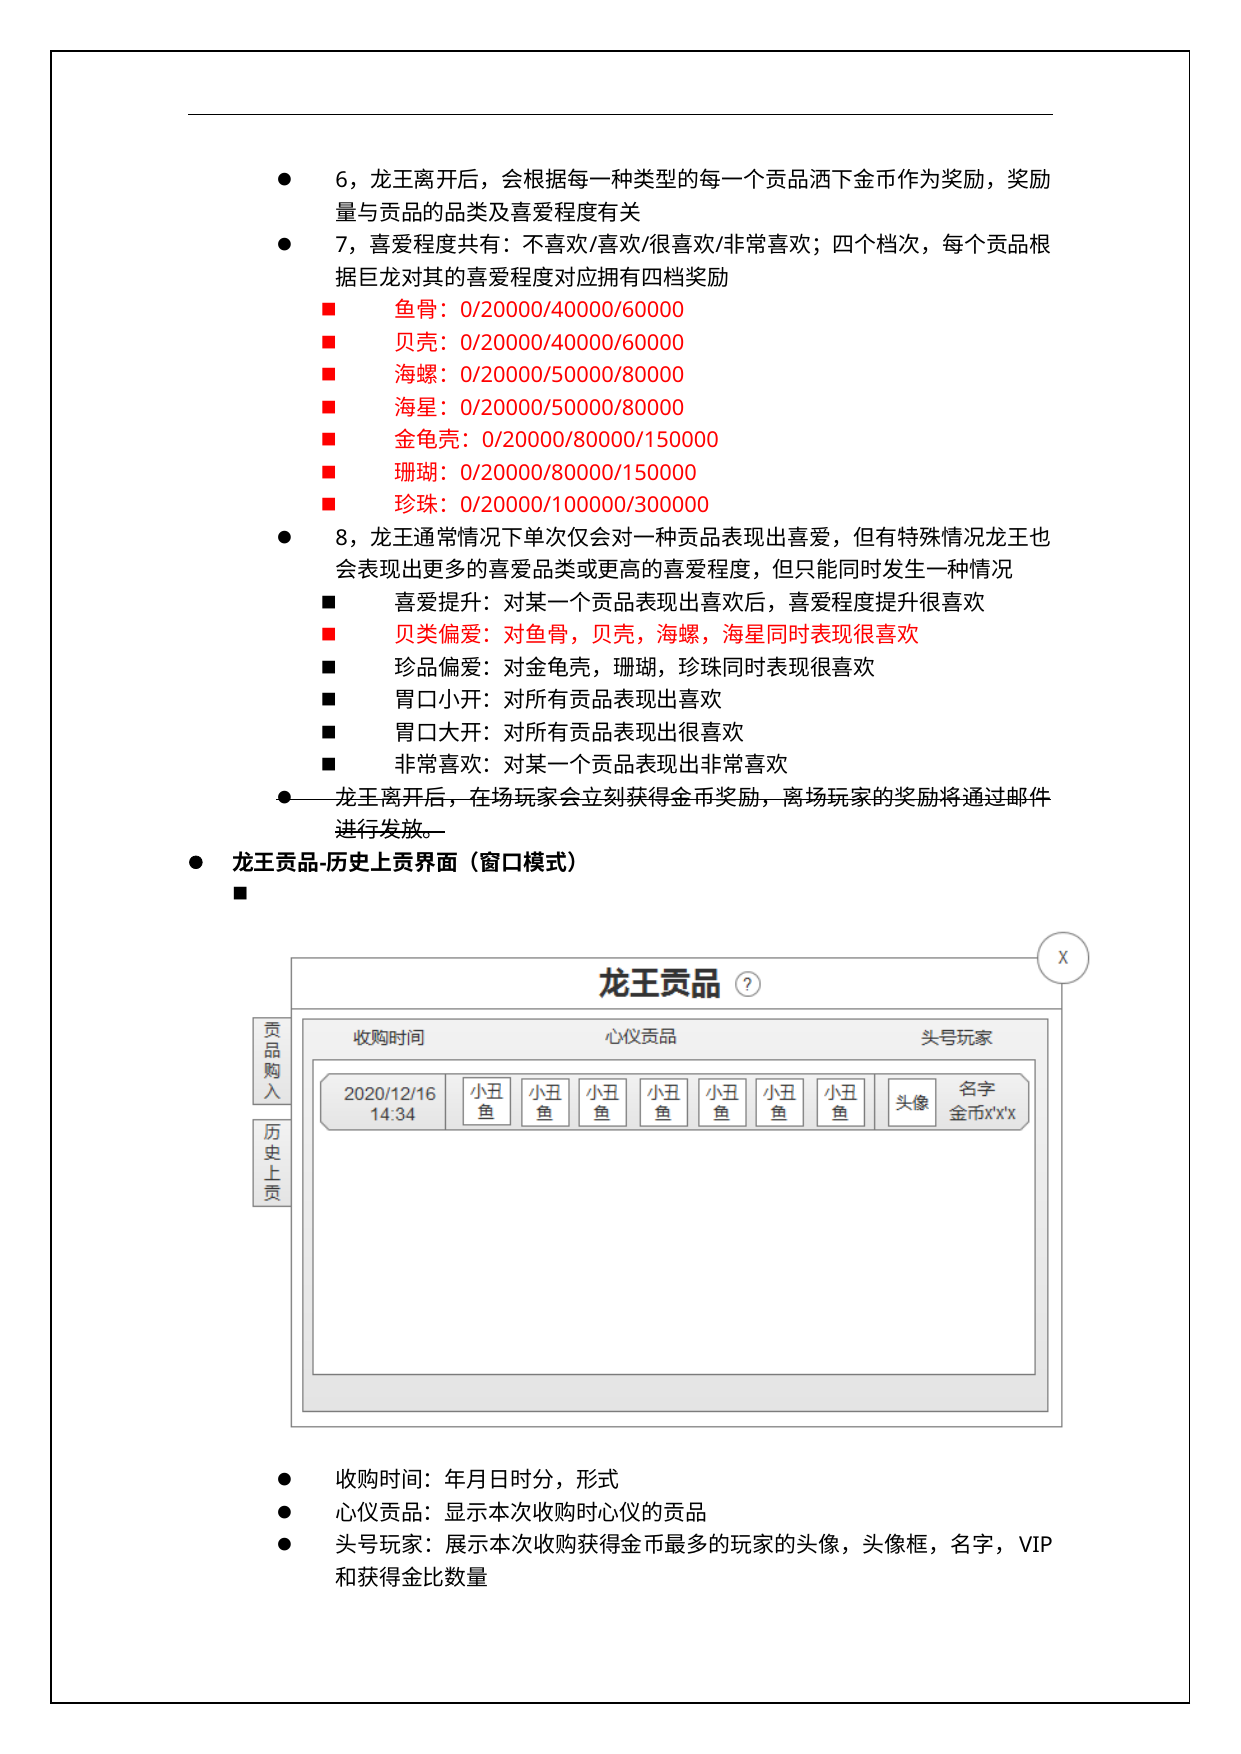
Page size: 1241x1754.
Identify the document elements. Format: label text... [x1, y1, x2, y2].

list 喜爱提升：对某一个贡品表现出喜欢后，喜爱程度提升很喜欢 [320, 584, 1053, 617]
picture [231, 909, 1097, 1439]
list 珊瑚：0/20000/80000/150000 [320, 454, 1053, 487]
list 海星：0/20000/50000/80000 [320, 389, 1053, 422]
list 胃口大开：对所有贡品表现出很喜欢 [320, 714, 1053, 747]
list 收购时间：年月日时分，形式 [276, 1462, 1053, 1494]
list 非常喜欢：对某一个贡品表现出非常喜欢 [320, 747, 1053, 779]
list 海螺：0/20000/50000/80000 [320, 357, 1053, 389]
list 龙王贡品-历史上贡界面（窗口模式） [187, 844, 1053, 877]
list 鱼骨：0/20000/40000/60000 [320, 292, 1053, 324]
list 贝壳：0/20000/40000/60000 [320, 324, 1053, 357]
list 金龟壳：0/20000/80000/150000 [320, 422, 1053, 454]
list 心仪贡品：显示本次收购时心仪的贡品 [276, 1494, 1053, 1527]
list 珍珠：0/20000/100000/300000 [320, 487, 1053, 519]
list 贝类偏爱：对鱼骨，贝壳，海螺，海星同时表现很喜欢 [320, 617, 1053, 649]
list 珍品偏爱：对金龟壳，珊瑚，珍珠同时表现很喜欢 [320, 649, 1053, 682]
list 龙王离开后，在场玩家会立刻获得金币奖励，离场玩家的奖励将通过邮件进行发放。 [276, 779, 1053, 844]
list 胃口小开：对所有贡品表现出喜欢 [320, 682, 1053, 714]
list 6，龙王离开后，会根据每一种类型的每一个贡品洒下金币作为奖励，奖励量与贡品的品类及喜爱程度有关 [276, 162, 1053, 227]
list 头号玩家：展示本次收购获得金币最多的玩家的头像，头像框，名字，VIP和获得金比数量 [276, 1527, 1053, 1592]
list 7，喜爱程度共有：不喜欢/喜欢/很喜欢/非常喜欢；四个档次，每个贡品根据巨龙对其的喜爱程度对应拥有四档奖励 [276, 227, 1053, 292]
list 8，龙王通常情况下单次仅会对一种贡品表现出喜爱，但有特殊情况龙王也会表现出更多的喜爱品类或更高的喜爱程度，但只能同时发生一种情况 [276, 519, 1053, 584]
